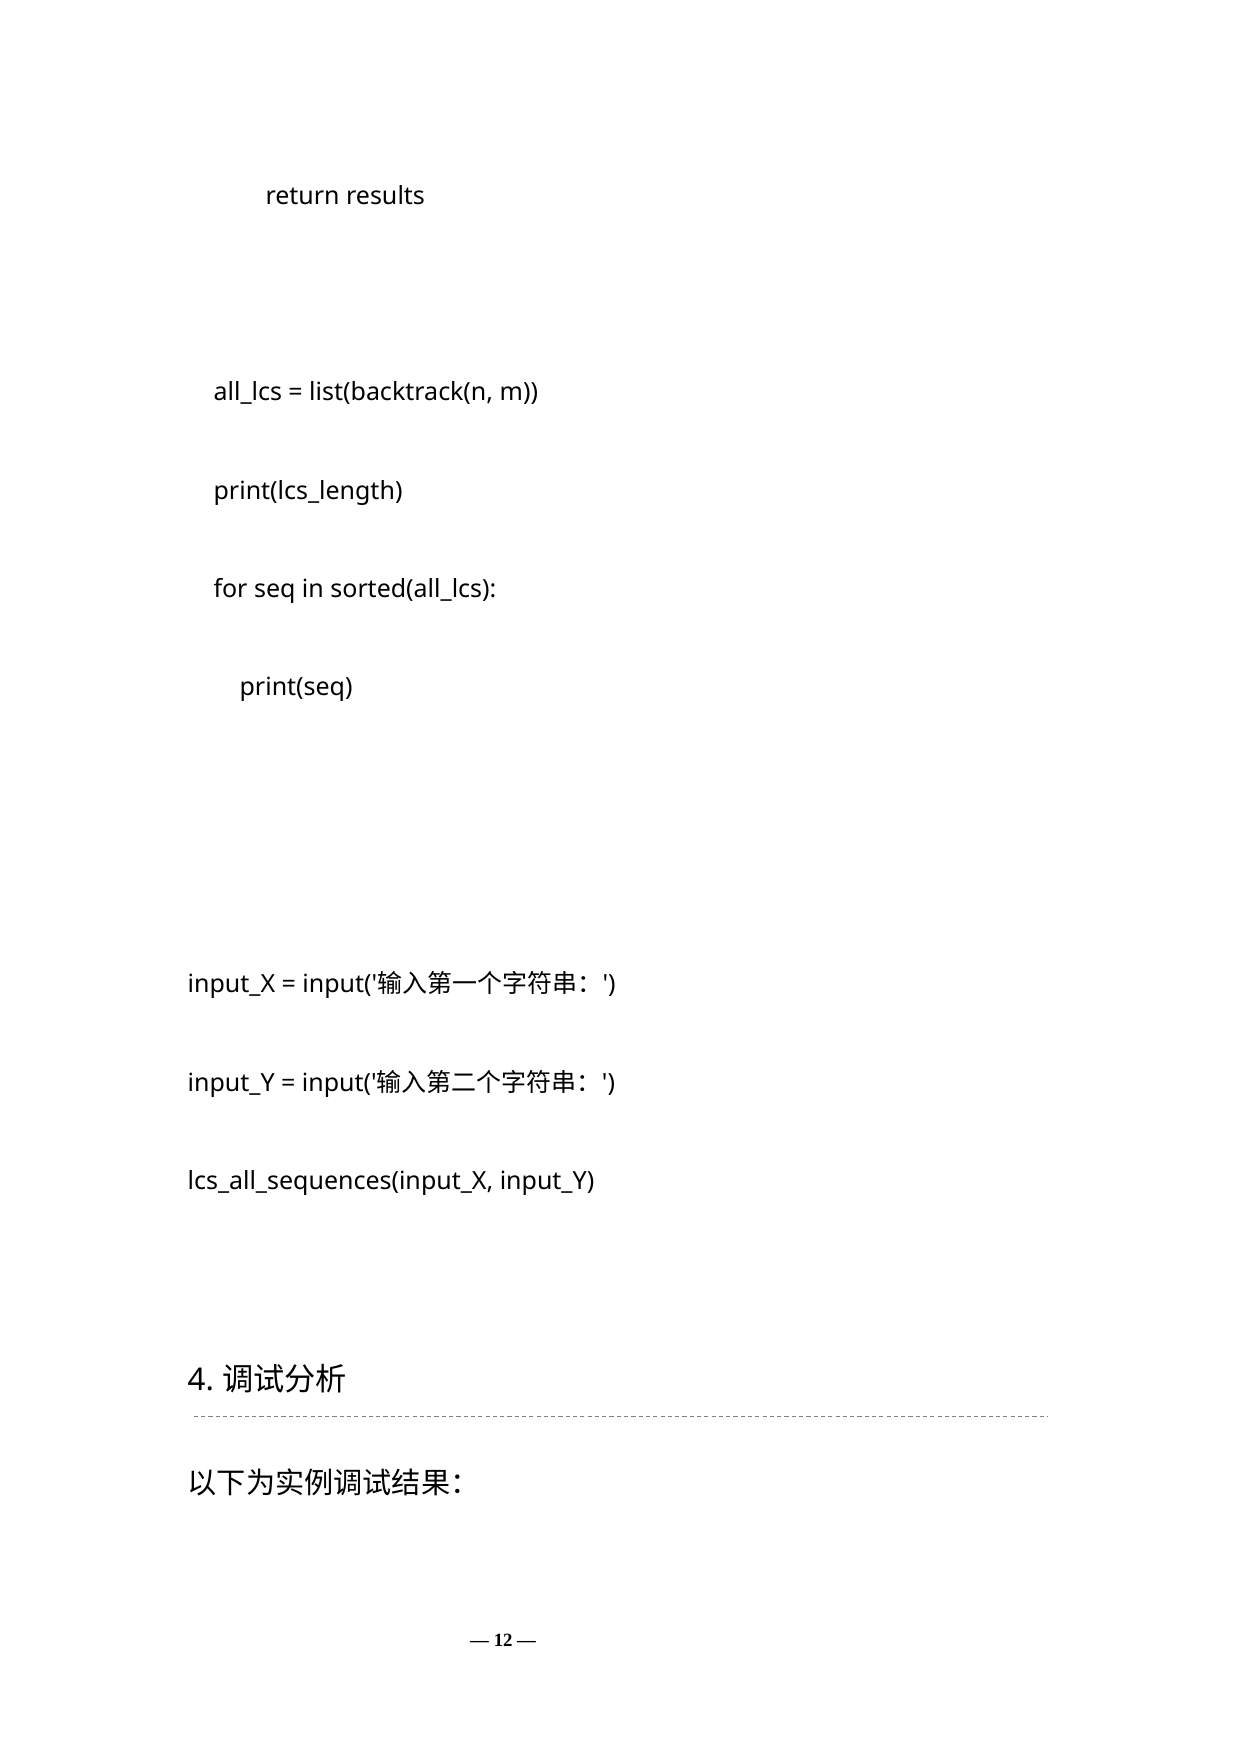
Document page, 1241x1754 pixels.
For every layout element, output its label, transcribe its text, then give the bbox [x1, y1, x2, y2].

list print(lcs_length) [187, 457, 1053, 522]
list 调试分析 [187, 1344, 1053, 1409]
list 以下为实例调试结果： [187, 1448, 1053, 1513]
list input_Y = input('输入第二个字符串：') [187, 1048, 1053, 1113]
list print(seq) [187, 654, 1053, 719]
list return results [187, 162, 1053, 227]
list lcs_all_sequences(input_X, input_Y) [187, 1148, 1053, 1213]
list for seq in sorted(all_lcs): [187, 555, 1053, 620]
list input_X = input('输入第一个字符串：') [187, 949, 1053, 1014]
list all_lcs = list(backtrack(n, m)) [187, 359, 1053, 424]
